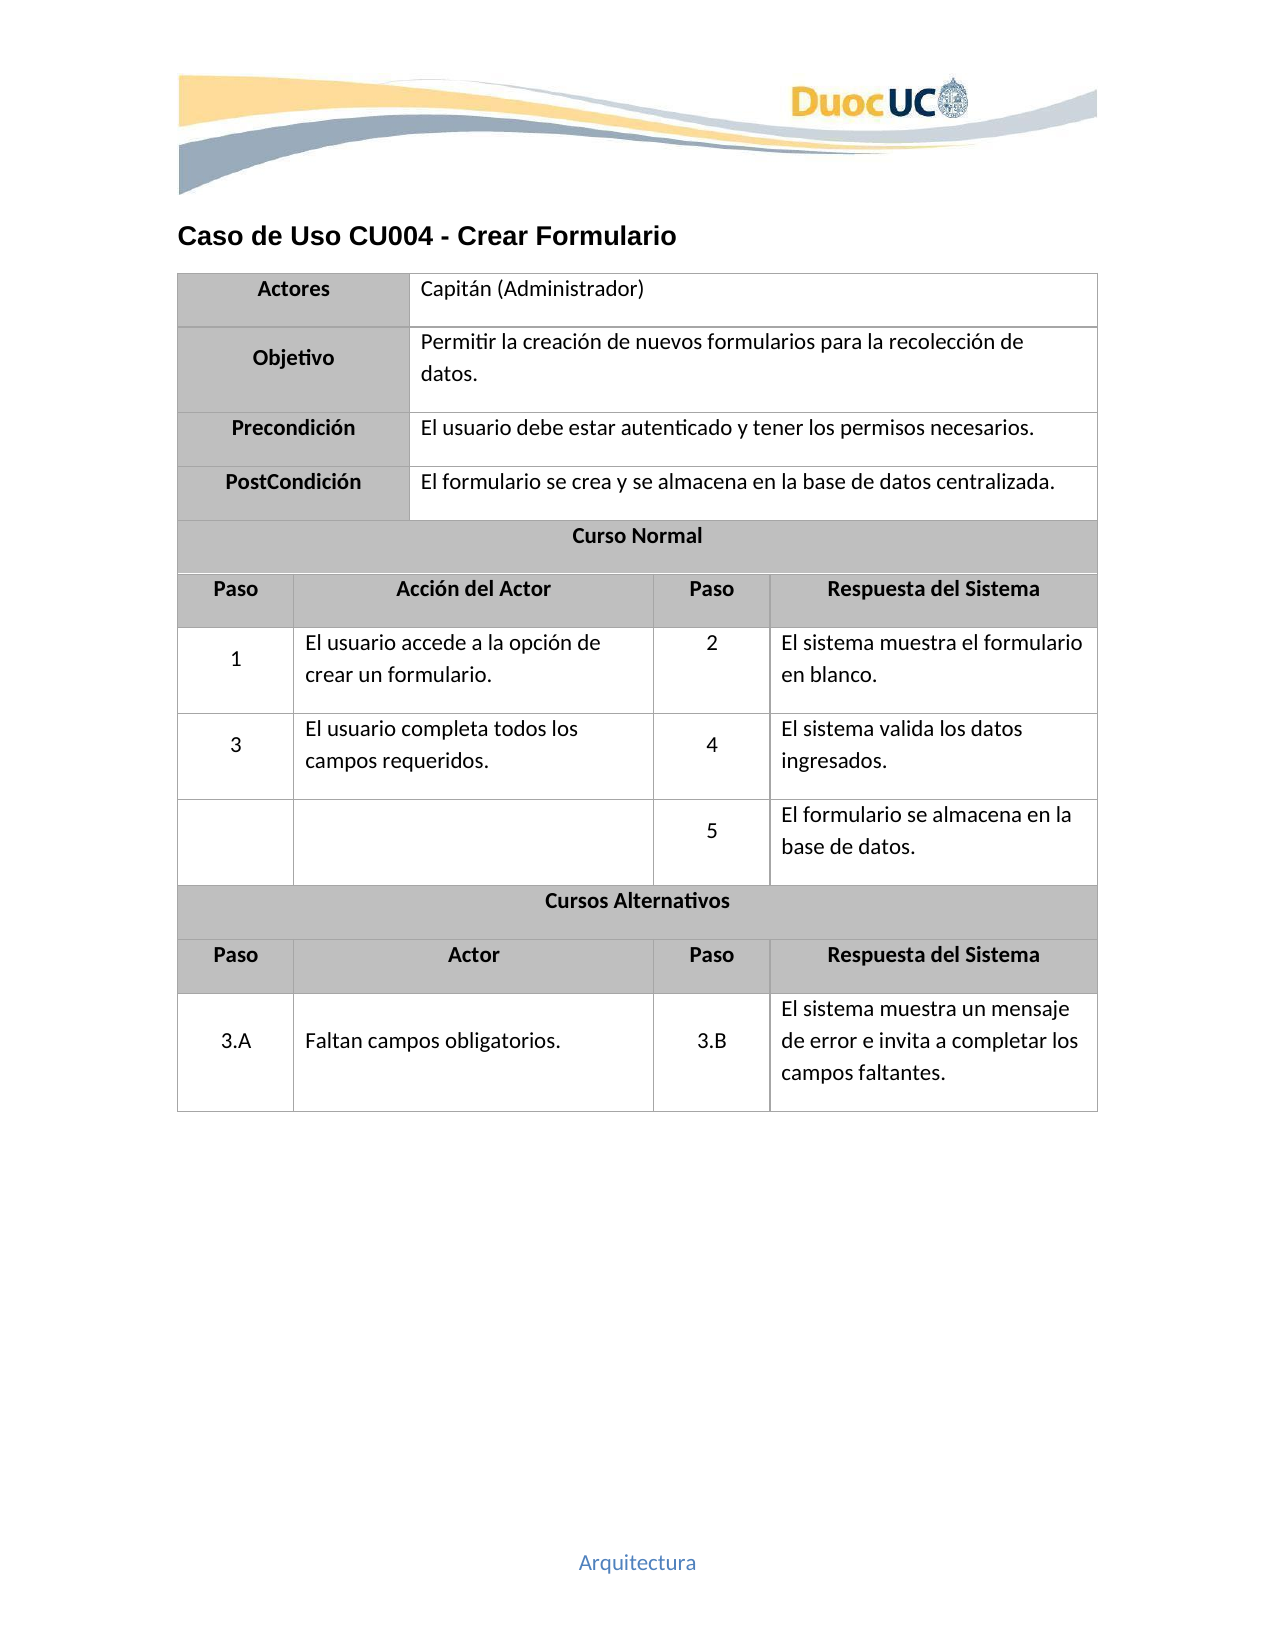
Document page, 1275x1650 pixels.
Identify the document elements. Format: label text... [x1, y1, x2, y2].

table_cell El usuario debe estar autenticado y tener los permisos necesarios. [410, 413, 1097, 466]
table_cell PostCondición [178, 467, 409, 520]
table_cell 3.B [654, 994, 769, 1111]
table_cell Paso [178, 575, 293, 627]
table_cell El sistema muestra el formulario en blanco. [771, 628, 1097, 713]
table_cell Acción del Actor [294, 575, 653, 627]
table_cell [294, 800, 653, 885]
table_cell 4 [654, 714, 769, 799]
table_header Actores [178, 274, 409, 326]
table_cell Cursos Alternativos [178, 886, 1097, 939]
picture [177, 73, 1098, 195]
table_cell Respuesta del Sistema [771, 940, 1097, 993]
text Caso de Uso CU004 - Crear Formulario [177, 219, 1098, 251]
table_cell El formulario se crea y se almacena en la base de datos centralizada. [410, 467, 1097, 520]
table_cell Permitir la creación de nuevos formularios para la recolección de datos. [410, 328, 1097, 412]
table_cell El usuario completa todos los campos requeridos. [294, 714, 653, 799]
table_cell Actor [294, 940, 653, 993]
table_cell 5 [654, 800, 769, 885]
table_cell El formulario se almacena en la base de datos. [771, 800, 1097, 885]
table_cell Objetivo [178, 328, 409, 412]
table_cell El usuario accede a la opción de crear un formulario. [294, 628, 653, 713]
table_cell Respuesta del Sistema [771, 575, 1097, 627]
table_cell El sistema valida los datos ingresados. [771, 714, 1097, 799]
table_cell Faltan campos obligatorios. [294, 994, 653, 1111]
table_cell 1 [178, 628, 293, 713]
table_cell El sistema muestra un mensaje de error e invita a completar los campos faltantes. [771, 994, 1097, 1111]
table_cell Paso [654, 575, 769, 627]
table_cell Paso [178, 940, 293, 993]
table_cell 3 [178, 714, 293, 799]
table_cell Paso [654, 940, 769, 993]
table_cell 3.A [178, 994, 293, 1111]
table_cell Curso Normal [178, 521, 1097, 573]
table_cell 2 [654, 628, 769, 713]
table_cell Precondición [178, 413, 409, 466]
table_cell [178, 800, 293, 885]
table_header Capitán (Administrador) [410, 274, 1097, 326]
